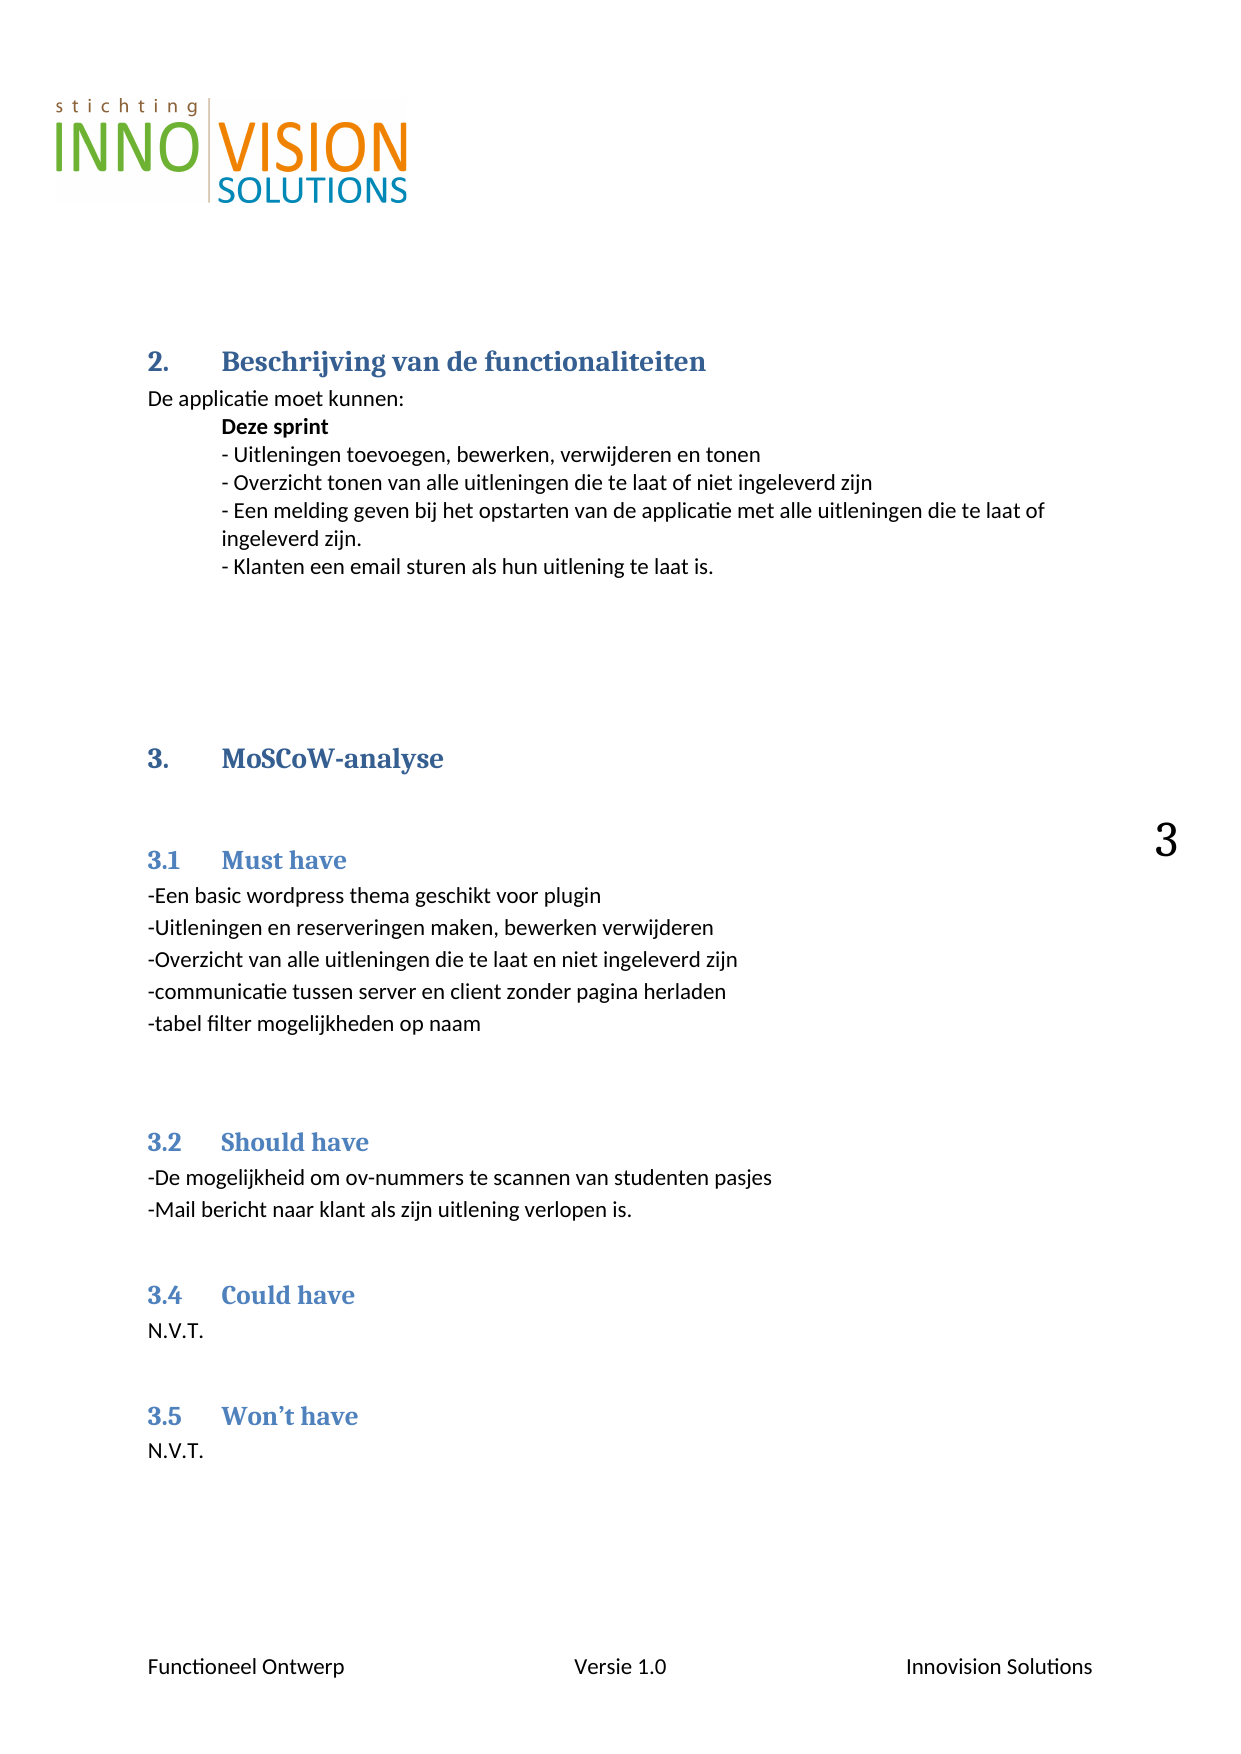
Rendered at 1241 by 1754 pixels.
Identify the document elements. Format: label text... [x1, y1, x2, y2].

text - Een melding geven bij het opstarten van de applicatie met alle uitleningen die te laat of ingeleverd zijn. [148, 496, 1092, 552]
text N.V.T. [148, 1437, 1092, 1465]
picture [342, 181, 357, 200]
text - Klanten een email sturen als hun uitlening te laat is. [148, 552, 1092, 580]
text De applicatie moet kunnen: [148, 384, 1092, 412]
subtitle 3.4 Could have [148, 1280, 1092, 1311]
picture [56, 98, 407, 203]
text -Mail bericht naar klant als zijn uitlening verlopen is. [148, 1195, 1092, 1223]
subtitle 3. MoSCoW-analyse [148, 742, 1092, 776]
text N.V.T. [148, 1316, 1092, 1344]
text Deze sprint [148, 412, 1092, 440]
picture [371, 186, 381, 203]
text -Een basic wordpress thema geschikt voor plugin [148, 881, 1092, 909]
picture [242, 181, 257, 200]
text -tabel filter mogelijkheden op naam [148, 1009, 1092, 1037]
text 3.1 Must have [148, 845, 1092, 876]
subtitle 3.2 Should have [148, 1127, 1092, 1158]
text -De mogelijkheid om ov-nummers te scannen van studenten pasjes [148, 1163, 1092, 1191]
text -communicatie tussen server en client zonder pagina herladen [148, 977, 1092, 1005]
text -Uitleningen en reserveringen maken, bewerken verwijderen [148, 913, 1092, 941]
text - Uitleningen toevoegen, bewerken, verwijderen en tonen [148, 440, 1092, 468]
subtitle 2. Beschrijving van de functionaliteiten [148, 345, 1092, 379]
subtitle 3.5 Won’t have [148, 1401, 1092, 1432]
text -Overzicht van alle uitleningen die te laat en niet ingeleverd zijn [148, 945, 1092, 973]
text - Overzicht tonen van alle uitleningen die te laat of niet ingeleverd zijn [148, 468, 1092, 496]
